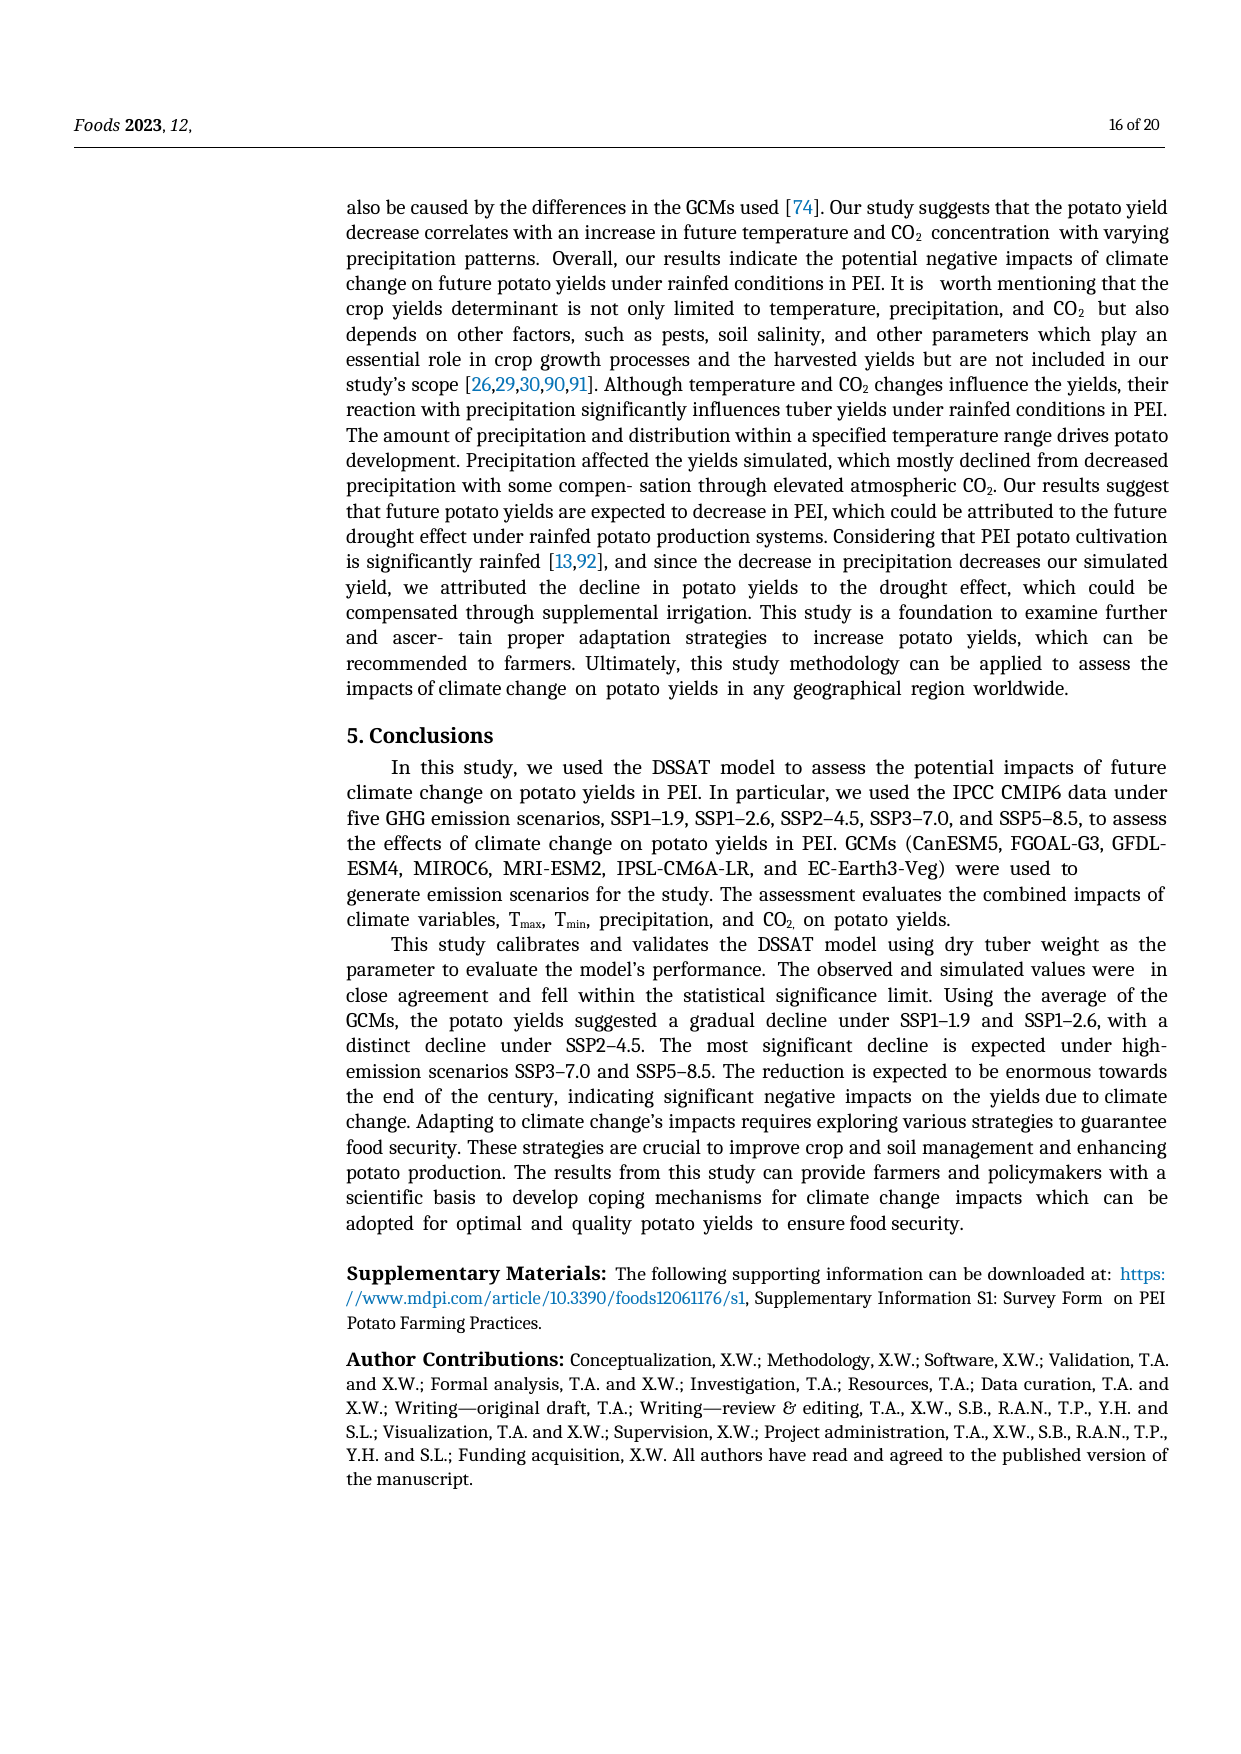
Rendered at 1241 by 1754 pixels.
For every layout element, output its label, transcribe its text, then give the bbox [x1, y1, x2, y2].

subtitle Conclusions [347, 721, 1181, 749]
text Supplementary Materials: The following supporting information can be downloaded at: https: [347, 1261, 1181, 1286]
text //www.mdpi.com/article/10.3390/foods12061176/s1, Supplementary Information S1: Survey Form on PEI Potato Farming Practices. [344, 1288, 1166, 1334]
text Author Contributions: Conceptualization, X.W.; Methodology, X.W.; Software, X.W.; Validation, T.A. and X.W.; Formal analysis, T.A. and X.W.; Investigation, T.A.; Resources, T.A.; Data curation, T.A. and X.W.; Writing—original draft, T.A.; Writing—review & editing, T.A., X.W., S.B., R.A.N., T.P., Y.H. and S.L.; Visualization, T.A. and X.W.; Supervision, X.W.; Project administration, T.A., X.W., S.B., R.A.N., T.P., Y.H. and S.L.; Funding acquisition, X.W. All authors have read and agreed to the published version of the manuscript. [346, 1346, 1169, 1490]
text also be caused by the differences in the GCMs used [74]. Our study suggests that the potato yield decrease correlates with an increase in future temperature and CO2 concentration with varying precipitation patterns. Overall, our results indicate the potential negative impacts of climate change on future potato yields under rainfed conditions in PEI. It is worth mentioning that the crop yields determinant is not only limited to temperature, precipitation, and CO2 but also depends on other factors, such as pests, soil salinity, and other parameters which play an essential role in crop growth processes and the harvested yields but are not included in our study’s scope [26,29,30,90,91]. Although temperature and CO2 changes influence the yields, their reaction with precipitation significantly influences tuber yields under rainfed conditions in PEI. The amount of precipitation and distribution within a specified temperature range drives potato development. Precipitation affected the yields simulated, which mostly declined from decreased precipitation with some compen- sation through elevated atmospheric CO2. Our results suggest that future potato yields are expected to decrease in PEI, which could be attributed to the future drought effect under rainfed potato production systems. Considering that PEI potato cultivation is significantly rainfed [13,92], and since the decrease in precipitation decreases our simulated yield, we attributed the decline in potato yields to the drought effect, which could be compensated through supplemental irrigation. This study is a foundation to examine further and ascer- tain proper adaptation strategies to increase potato yields, which can be recommended to farmers. Ultimately, this study methodology can be applied to assess the impacts of climate change on potato yields in any geographical region worldwide. [346, 196, 1169, 701]
text This study calibrates and validates the DSSAT model using dry tuber weight as the parameter to evaluate the model’s performance. The observed and simulated values were in close agreement and fell within the statistical significance limit. Using the average of the GCMs, the potato yields suggested a gradual decline under SSP1–1.9 and SSP1–2.6, with a distinct decline under SSP2–4.5. The most significant decline is expected under high-emission scenarios SSP3–7.0 and SSP5–8.5. The reduction is expected to be enormous towards the end of the century, indicating significant negative impacts on the yields due to climate change. Adapting to climate change’s impacts requires exploring various strategies to guarantee food security. These strategies are crucial to improve crop and soil management and enhancing potato production. The results from this study can provide farmers and policymakers with a scientific basis to develop coping mechanisms for climate change impacts which can be adopted for optimal and quality potato yields to ensure food security. [346, 933, 1168, 1235]
text In this study, we used the DSSAT model to assess the potential impacts of future climate change on potato yields in PEI. In particular, we used the IPCC CMIP6 data under five GHG emission scenarios, SSP1–1.9, SSP1–2.6, SSP2–4.5, SSP3–7.0, and SSP5–8.5, to assess the effects of climate change on potato yields in PEI. GCMs (CanESM5, FGOAL-G3, GFDL-ESM4, MIROC6, MRI-ESM2, IPSL-CM6A-LR, and EC-Earth3-Veg) were used to [347, 756, 1168, 881]
text generate emission scenarios for the study. The assessment evaluates the combined impacts of climate variables, Tmax, Tmin, precipitation, and CO2, on potato yields. [347, 882, 1166, 931]
